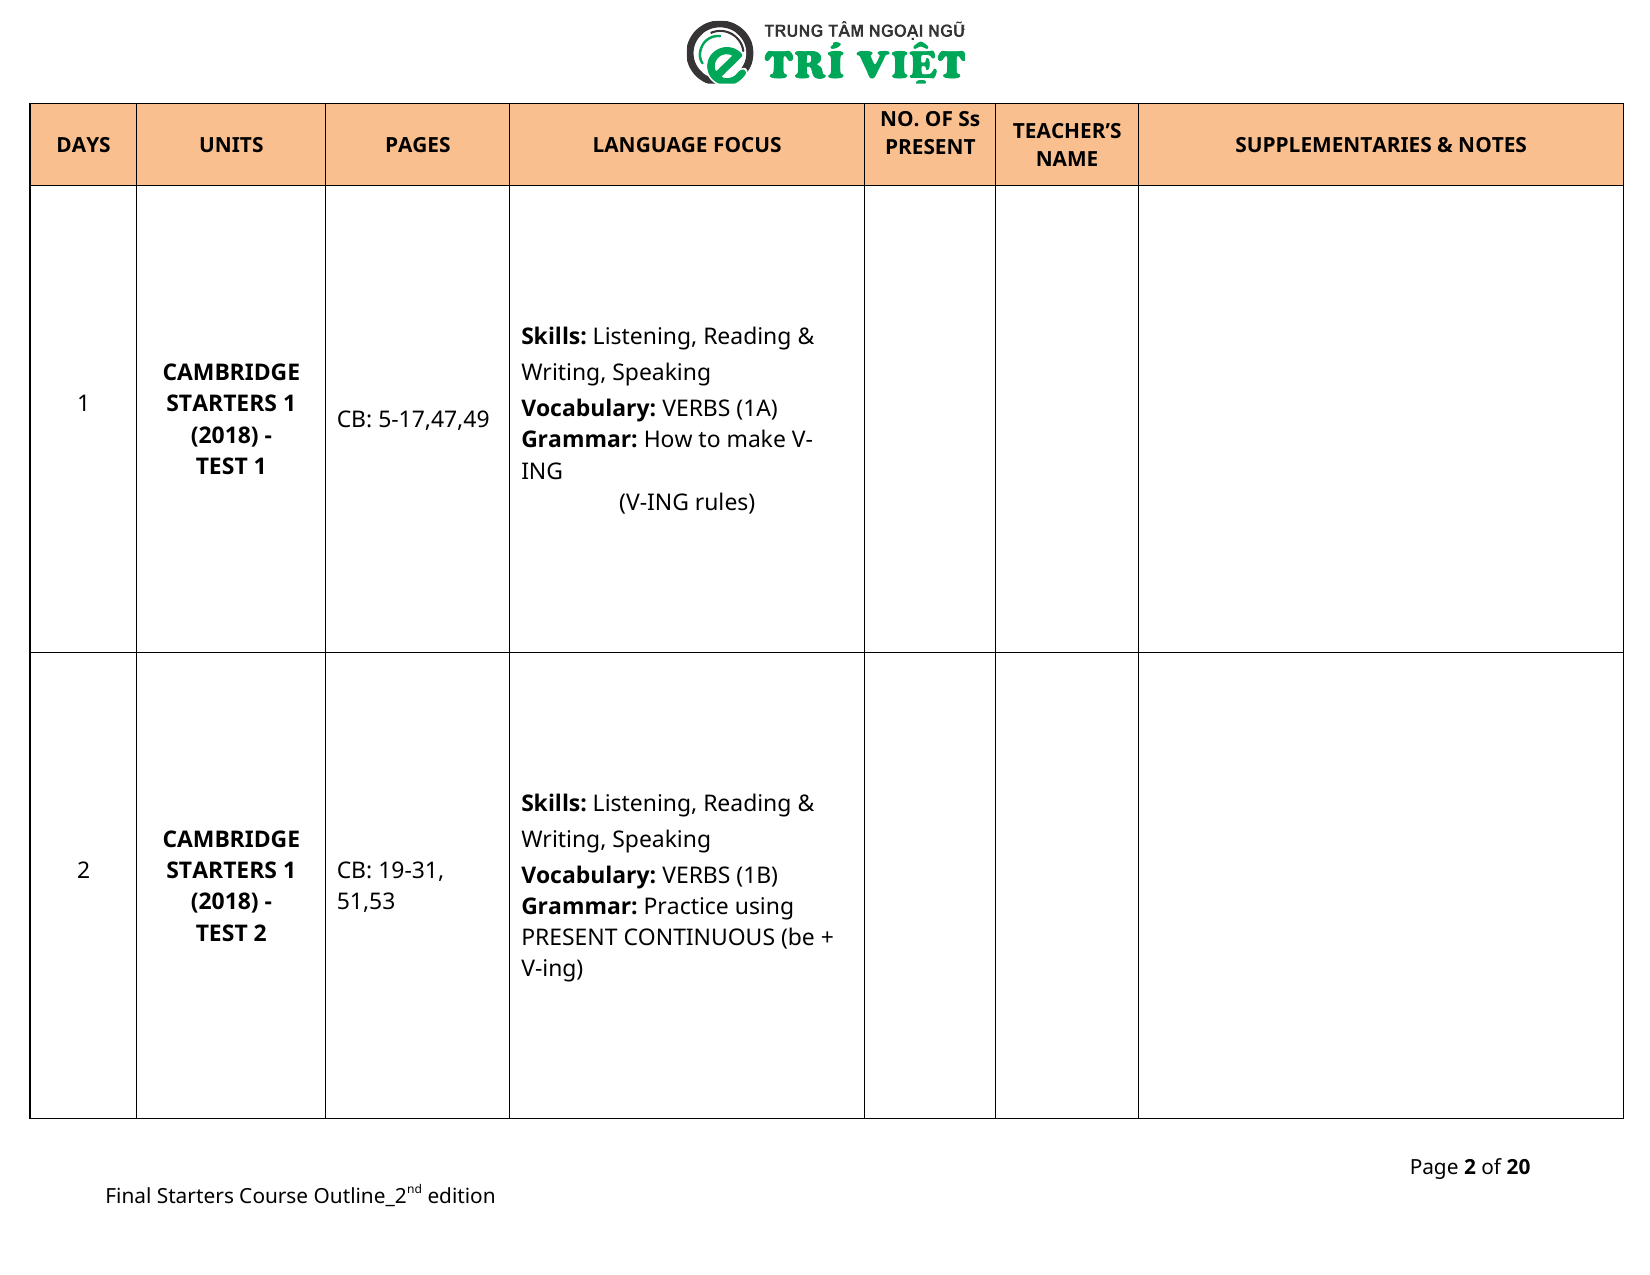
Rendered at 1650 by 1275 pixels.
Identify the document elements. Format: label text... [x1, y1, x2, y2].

table_header SUPPLEMENTARIES & NOTES [1139, 104, 1623, 185]
picture [686, 20, 965, 84]
table_header NO. OF Ss PRESENT [865, 104, 995, 185]
table_cell [996, 186, 1138, 652]
table_cell [865, 186, 995, 652]
table_cell CAMBRIDGE STARTERS 1 (2018) - TEST 2 [137, 653, 325, 1118]
table_cell CAMBRIDGE STARTERS 1 (2018) - TEST 1 [137, 186, 325, 652]
table_cell CB: 5-17,47,49 [326, 186, 509, 652]
table_cell 1 [31, 186, 136, 652]
table_cell Skills: Listening, Reading & Writing, Speaking Vocabulary: VERBS (1B) Grammar: Practice using PRESENT CONTINUOUS (be + V-ing) [510, 653, 864, 1118]
table_cell 2 [31, 653, 136, 1118]
table_header UNITS [137, 104, 325, 185]
table_cell [996, 653, 1138, 1118]
table_header PAGES [326, 104, 509, 185]
table_cell [865, 653, 995, 1118]
table_header DAYS [31, 104, 136, 185]
table_cell CB: 19-31, 51,53 [326, 653, 509, 1118]
table_header LANGUAGE FOCUS [510, 104, 864, 185]
table_cell [1139, 653, 1623, 1118]
table_header TEACHER’S NAME [996, 104, 1138, 185]
table_cell [1139, 186, 1623, 652]
table_cell Skills: Listening, Reading & Writing, Speaking Vocabulary: VERBS (1A) Grammar: How to make V-ING (V-ING rules) [510, 186, 864, 652]
